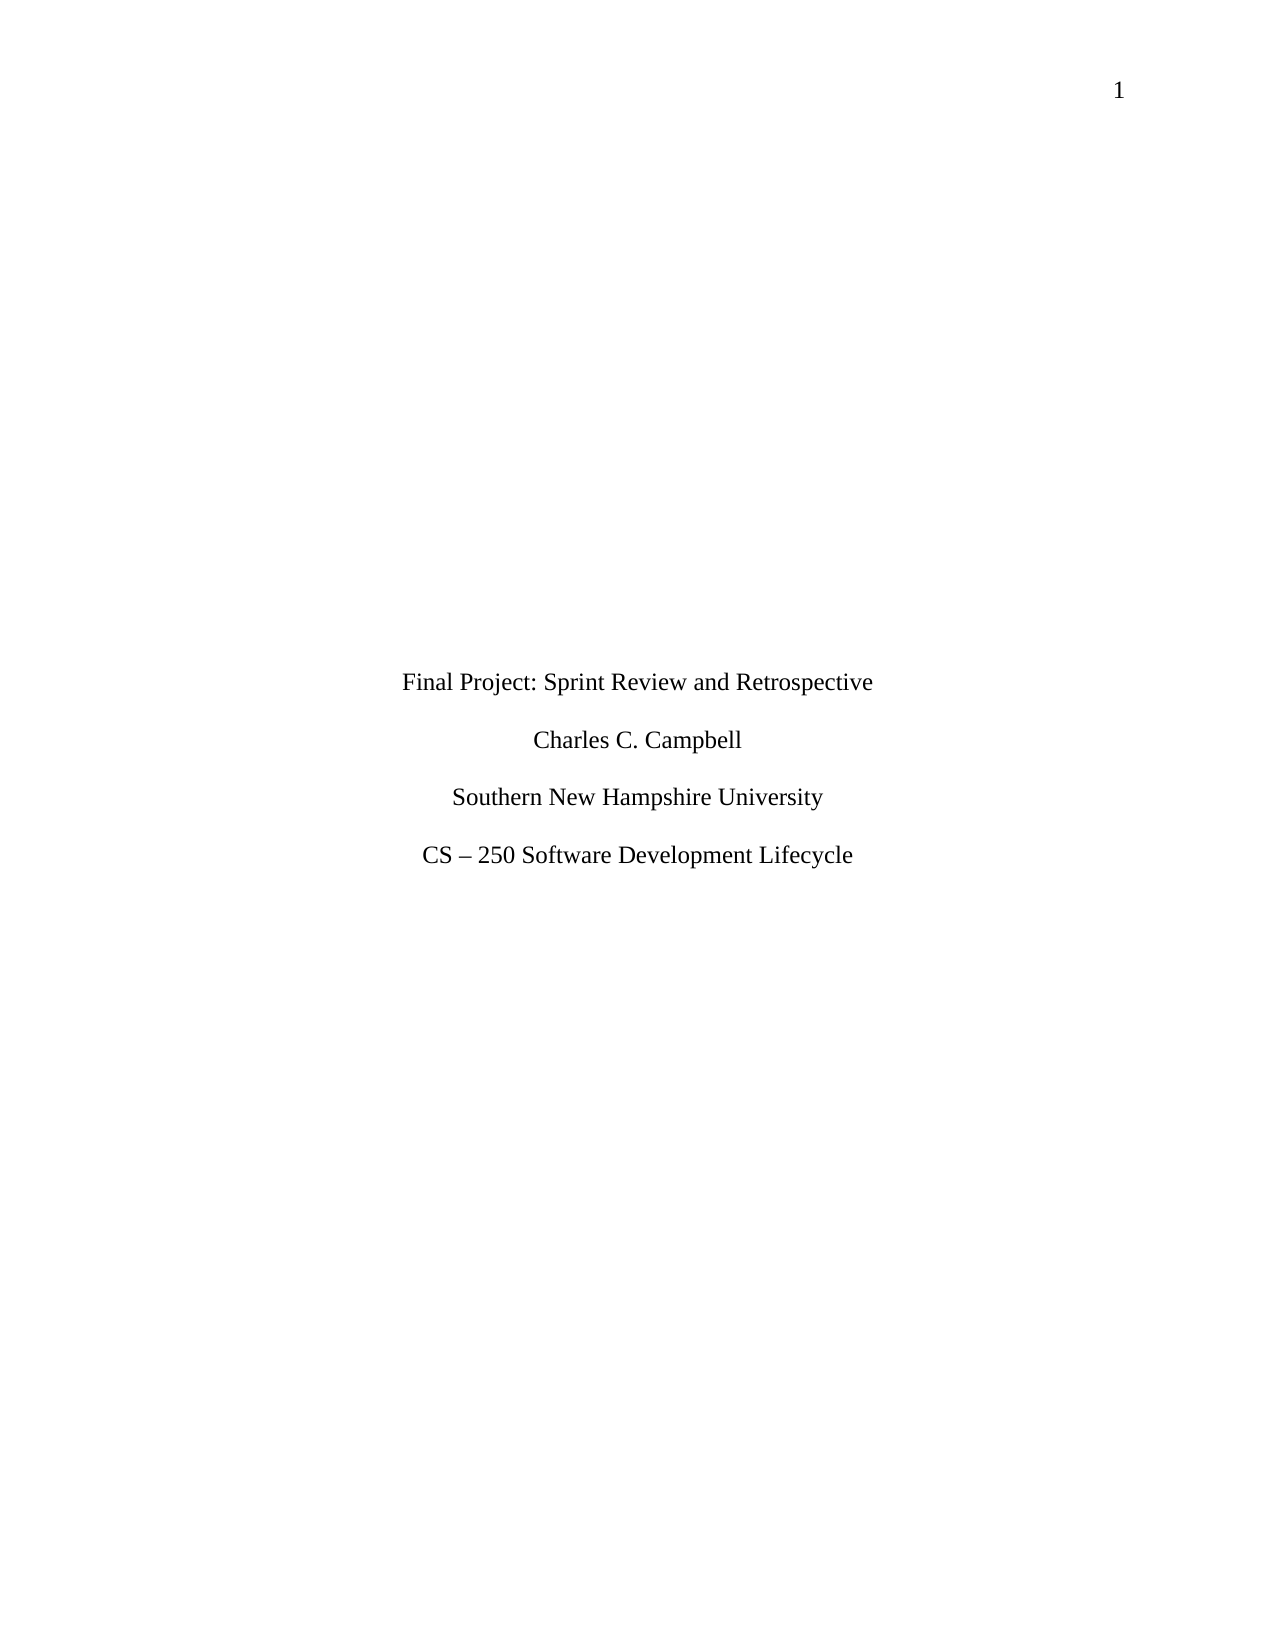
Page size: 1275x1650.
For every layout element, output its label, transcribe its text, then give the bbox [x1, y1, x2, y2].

subtitle Charles C. Campbell [150, 725, 1125, 754]
subtitle Southern New Hampshire University CS – 250 Software Development Lifecycle [150, 782, 1125, 869]
subtitle Final Project: Sprint Review and Retrospective [150, 667, 1125, 696]
